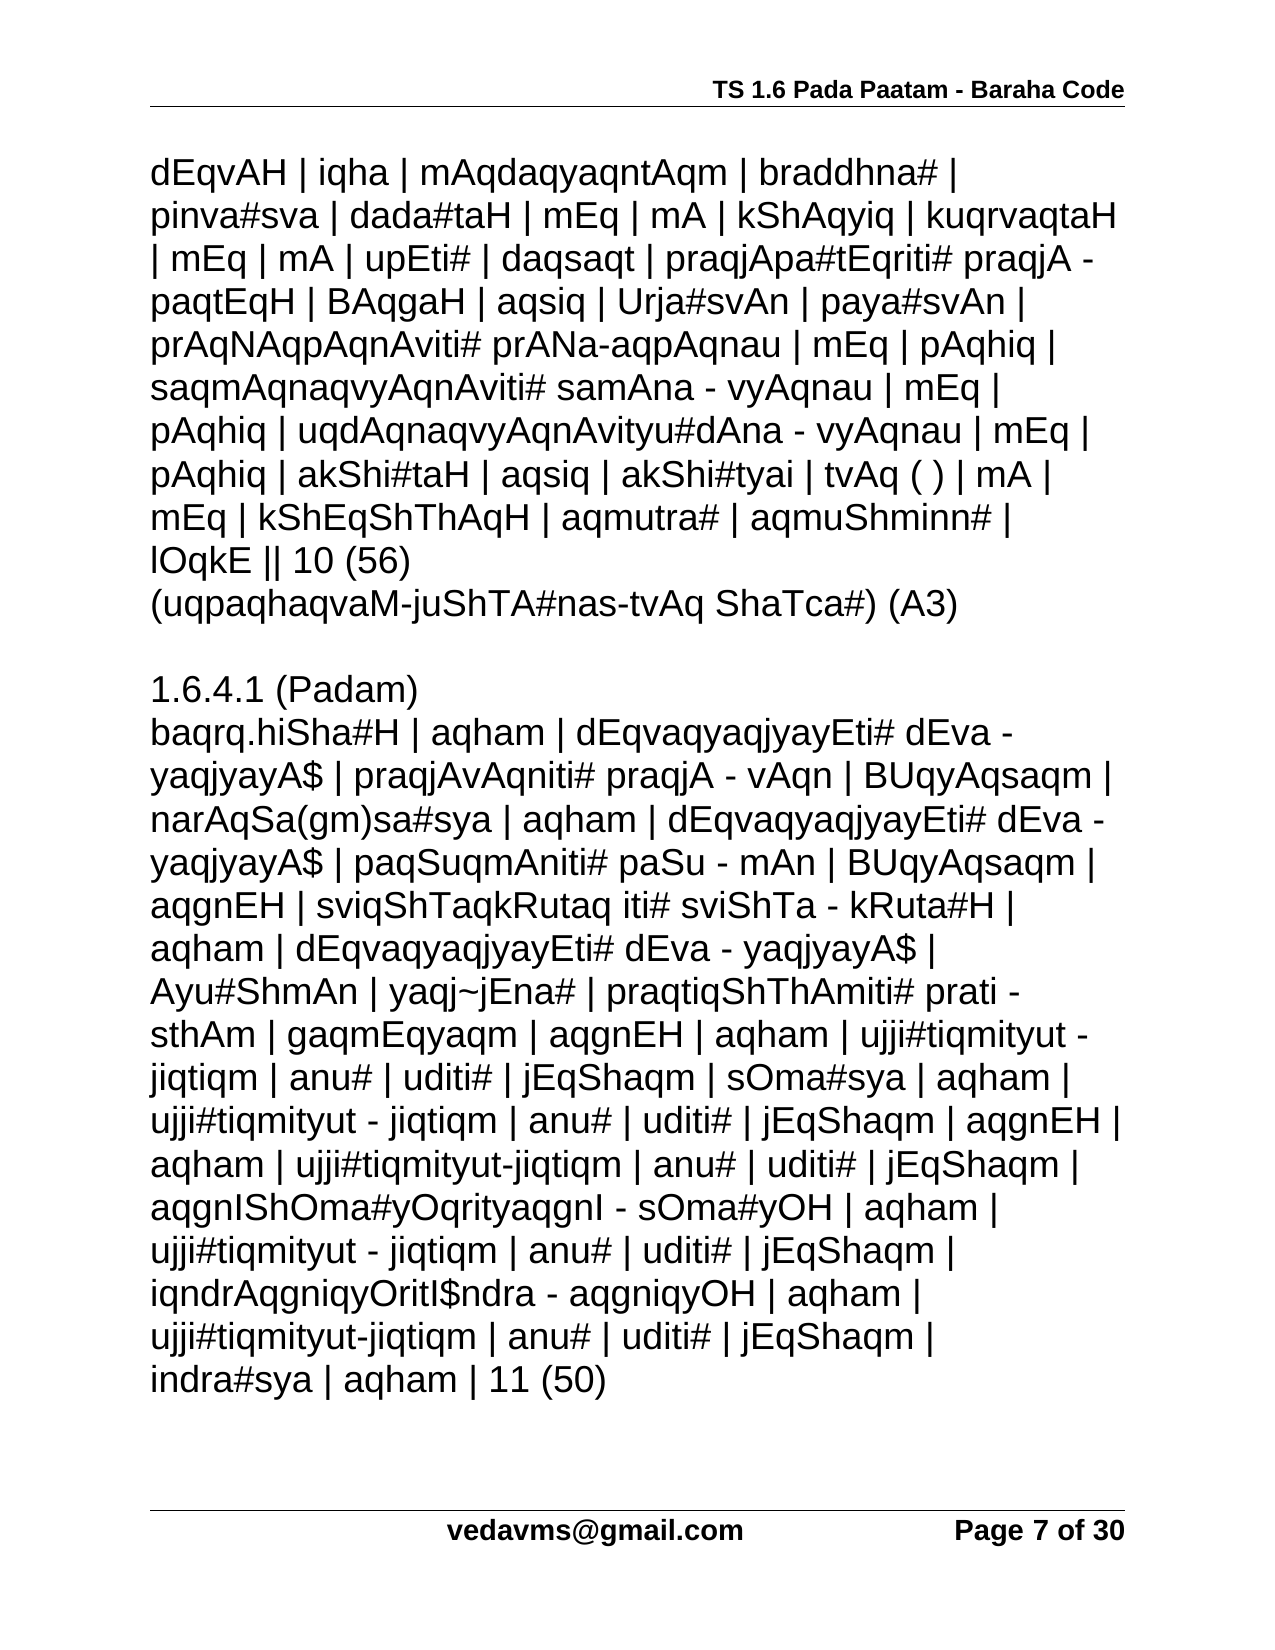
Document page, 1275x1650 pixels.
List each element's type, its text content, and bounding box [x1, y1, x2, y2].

text (uqpaqhaqvaM-juShTA#nas-tvAq ShaTca#) (A3) [150, 581, 1125, 624]
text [150, 150, 1125, 581]
text 1.6.4.1 (Padam) [150, 667, 1125, 711]
text baqrq.hiSha#H | aqham | dEqvaqyaqjyayEti# dEva - yaqjyayA$ | praqjAvAqniti# praqjA - vAqn | BUqyAqsaqm | narAqSa(gm)sa#sya | aqham | dEqvaqyaqjyayEti# dEva - yaqjyayA$ | paqSuqmAniti# paSu - mAn | BUqyAqsaqm | aqgnEH | sviqShTaqkRutaq iti# sviShTa - kRuta#H | aqham | dEqvaqyaqjyayEti# dEva - yaqjyayA$ | Ayu#ShmAn | yaqj~jEna# | praqtiqShThAmiti# prati - sthAm | gaqmEqyaqm | aqgnEH | aqham | ujji#tiqmityut - jiqtiqm | anu# | uditi# | jEqShaqm | sOma#sya | aqham | ujji#tiqmityut - jiqtiqm | anu# | uditi# | jEqShaqm | aqgnEH | aqham | ujji#tiqmityut-jiqtiqm | anu# | uditi# | jEqShaqm | aqgnIShOma#yOqrityaqgnI - sOma#yOH | aqham | ujji#tiqmityut - jiqtiqm | anu# | uditi# | jEqShaqm | iqndrAqgniqyOritI$ndra - aqgniqyOH | aqham | ujji#tiqmityut-jiqtiqm | anu# | uditi# | jEqShaqm | indra#sya | aqham | 11 (50) [150, 711, 1125, 1401]
